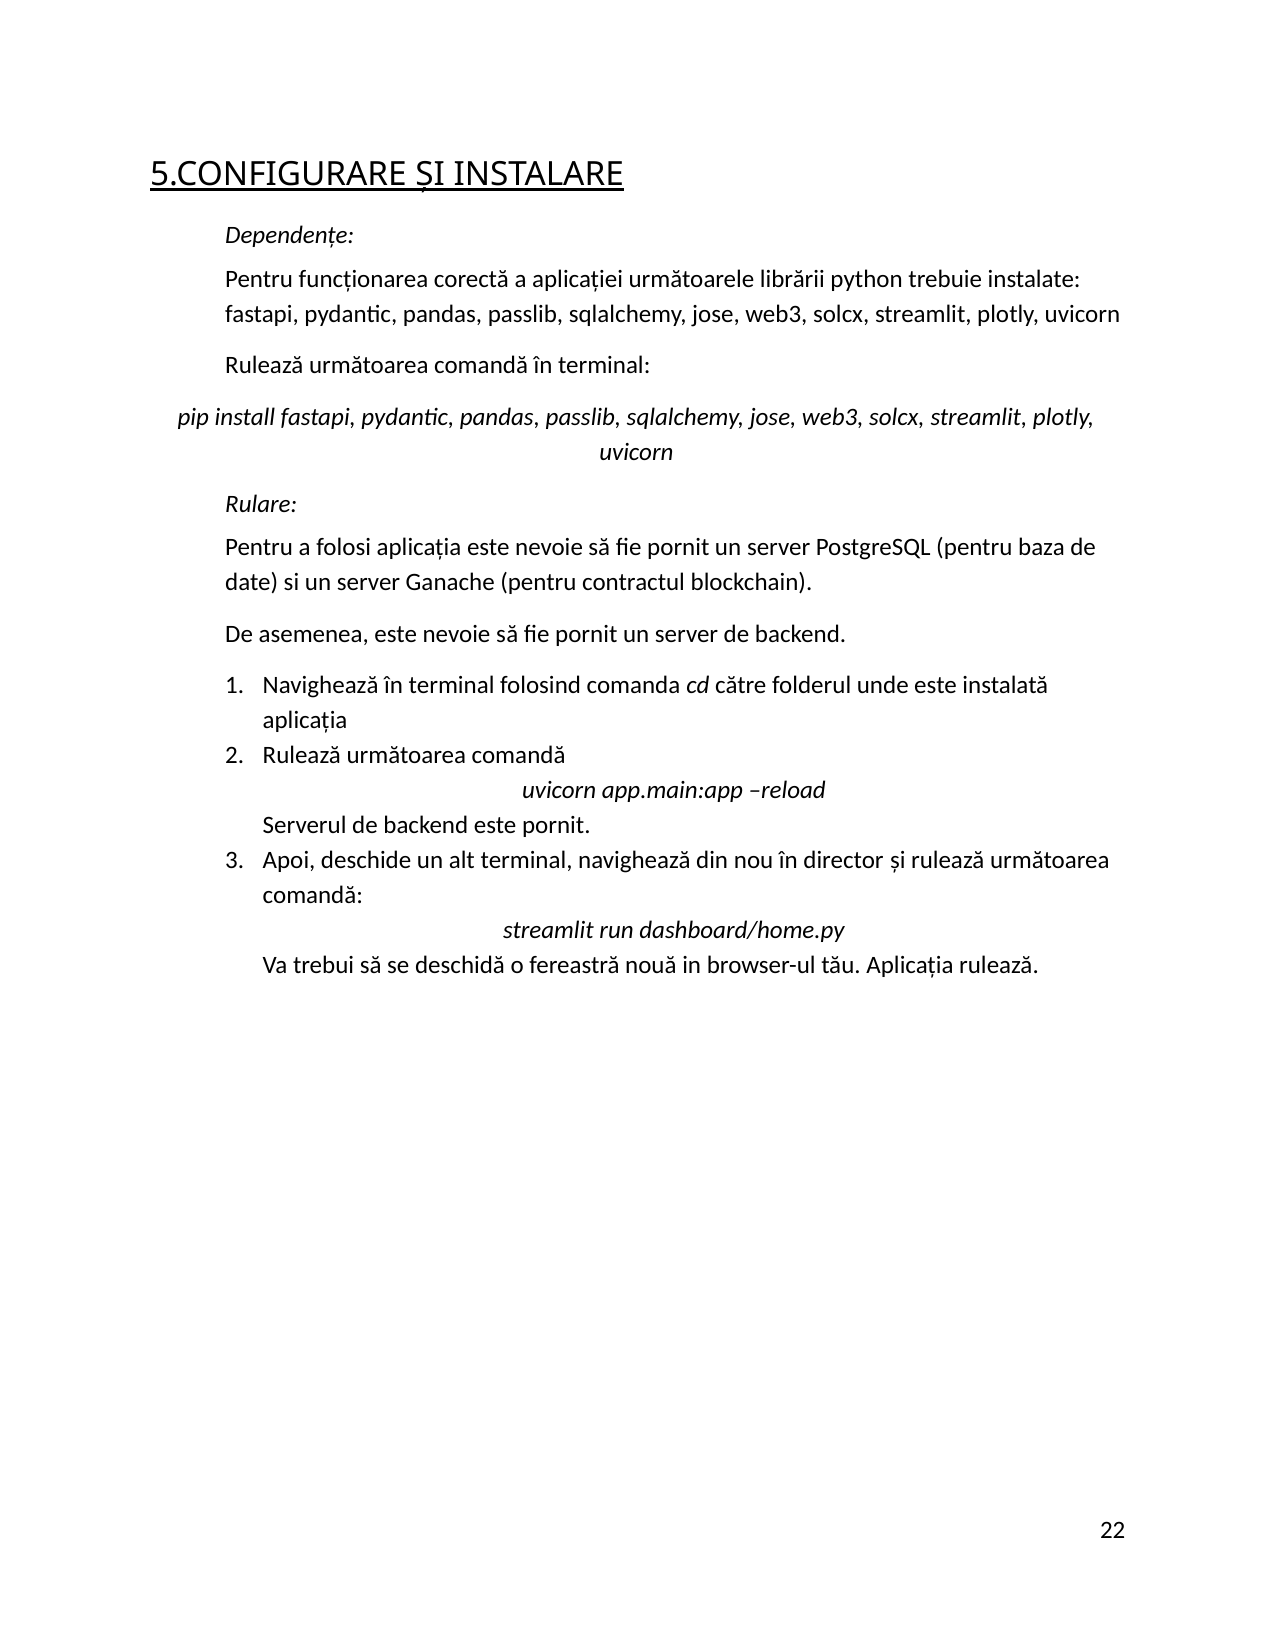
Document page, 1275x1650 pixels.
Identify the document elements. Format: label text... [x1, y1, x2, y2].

list uvicorn app.main:app –reload [225, 775, 1125, 805]
text Rulează următoarea comandă în terminal: [150, 350, 1125, 380]
list streamlit run dashboard/home.py [225, 915, 1125, 945]
text pip install fastapi, pydantic, pandas, passlib, sqlalchemy, jose, web3, solcx, streamlit, plotly, uvicorn [150, 401, 1125, 467]
list Va trebui să se deschidă o fereastră nouă in browser-ul tău. Aplicația rulează. [262, 950, 1125, 980]
list Serverul de backend este pornit. [225, 810, 1125, 840]
text Pentru funcționarea corectă a aplicației următoarele librării python trebuie instalate: fastapi, pydantic, pandas, passlib, sqlalchemy, jose, web3, solcx, streamlit, plotly, uvicorn [225, 263, 1125, 328]
subtitle Dependențe: [150, 219, 1125, 249]
text Pentru a folosi aplicația este nevoie să fie pornit un server PostgreSQL (pentru baza de date) si un server Ganache (pentru contractul blockchain). [225, 531, 1125, 597]
subtitle 5.CONFIGURARE ȘI INSTALARE [150, 150, 1125, 195]
subtitle Rulare: [150, 488, 1125, 518]
list Rulează următoarea comandă [225, 740, 1125, 770]
text De asemenea, este nevoie să fie pornit un server de backend. [150, 618, 1125, 648]
list Navighează în terminal folosind comanda cd către folderul unde este instalată aplicația [225, 670, 1125, 735]
list Apoi, deschide un alt terminal, navighează din nou în director și rulează următoarea comandă: [225, 845, 1125, 910]
